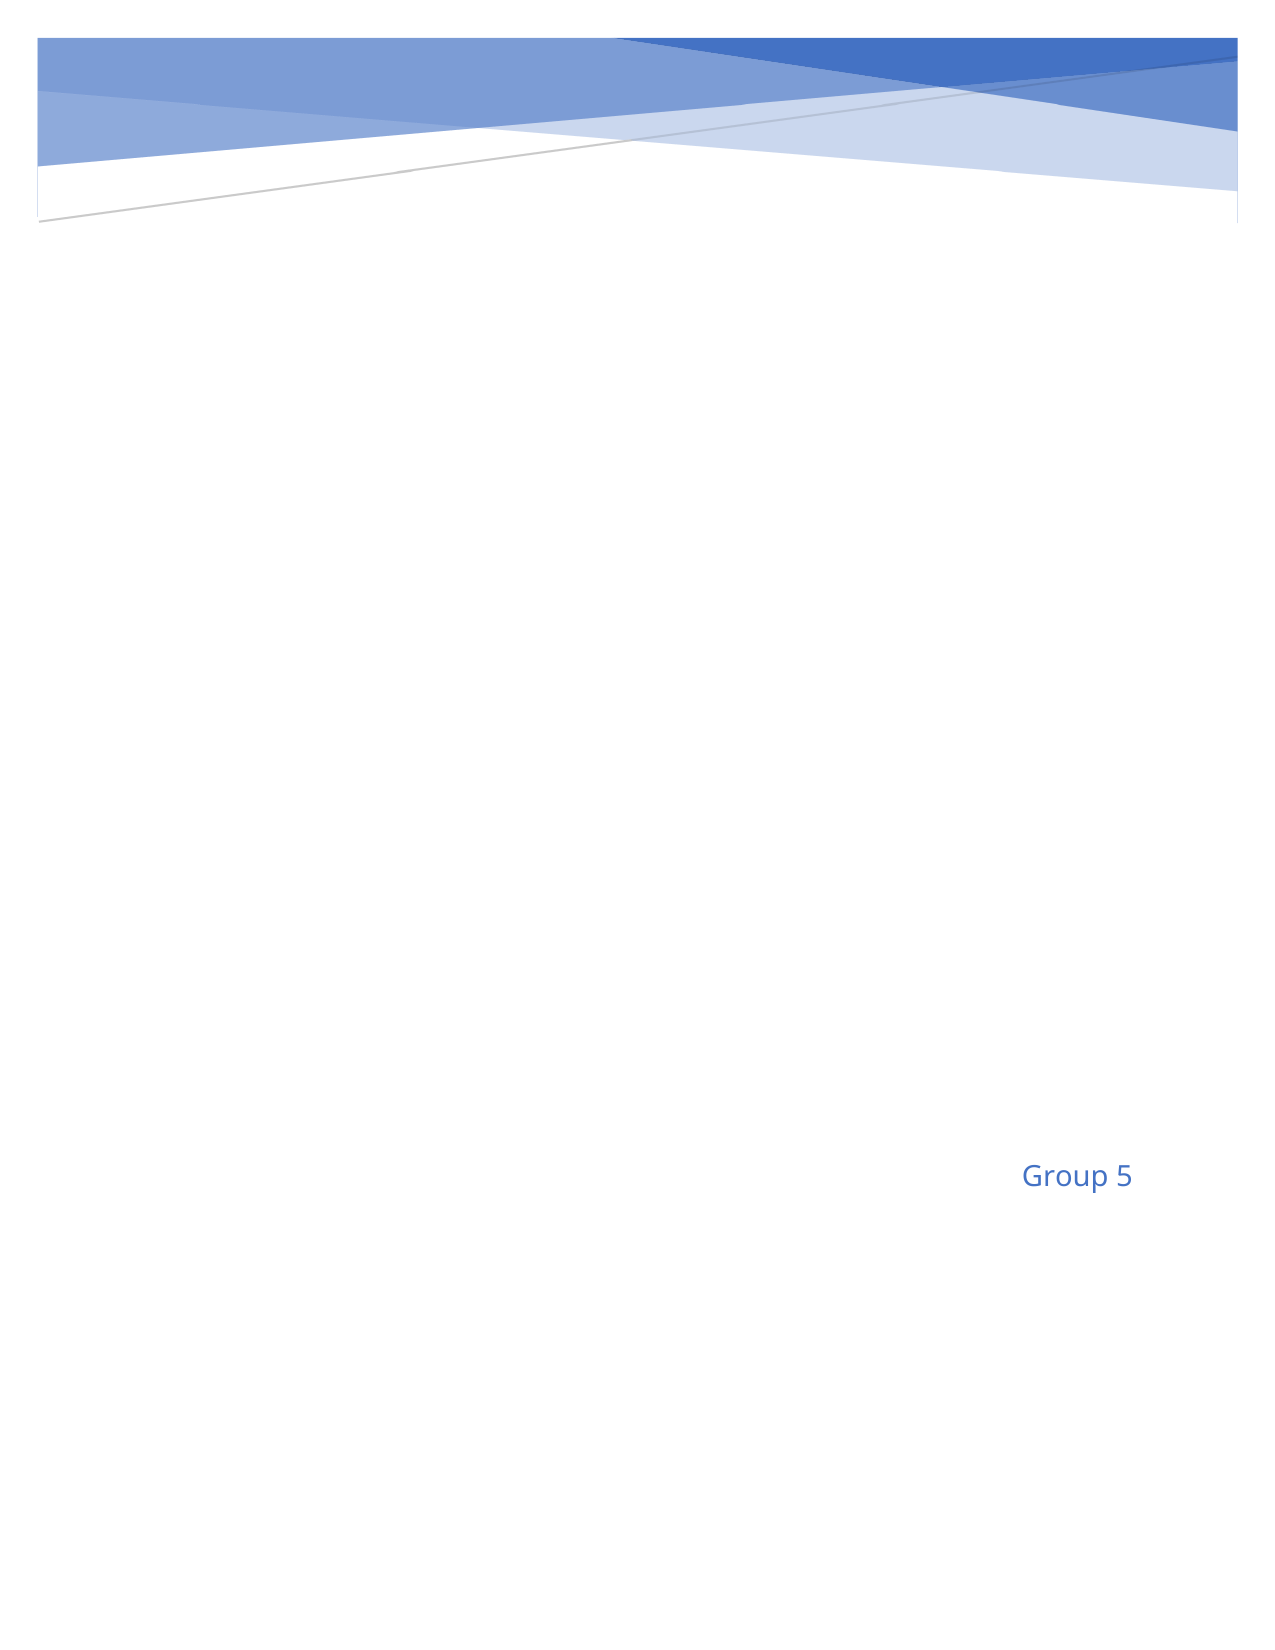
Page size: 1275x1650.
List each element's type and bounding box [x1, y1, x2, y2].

picture [37, 37, 1238, 238]
